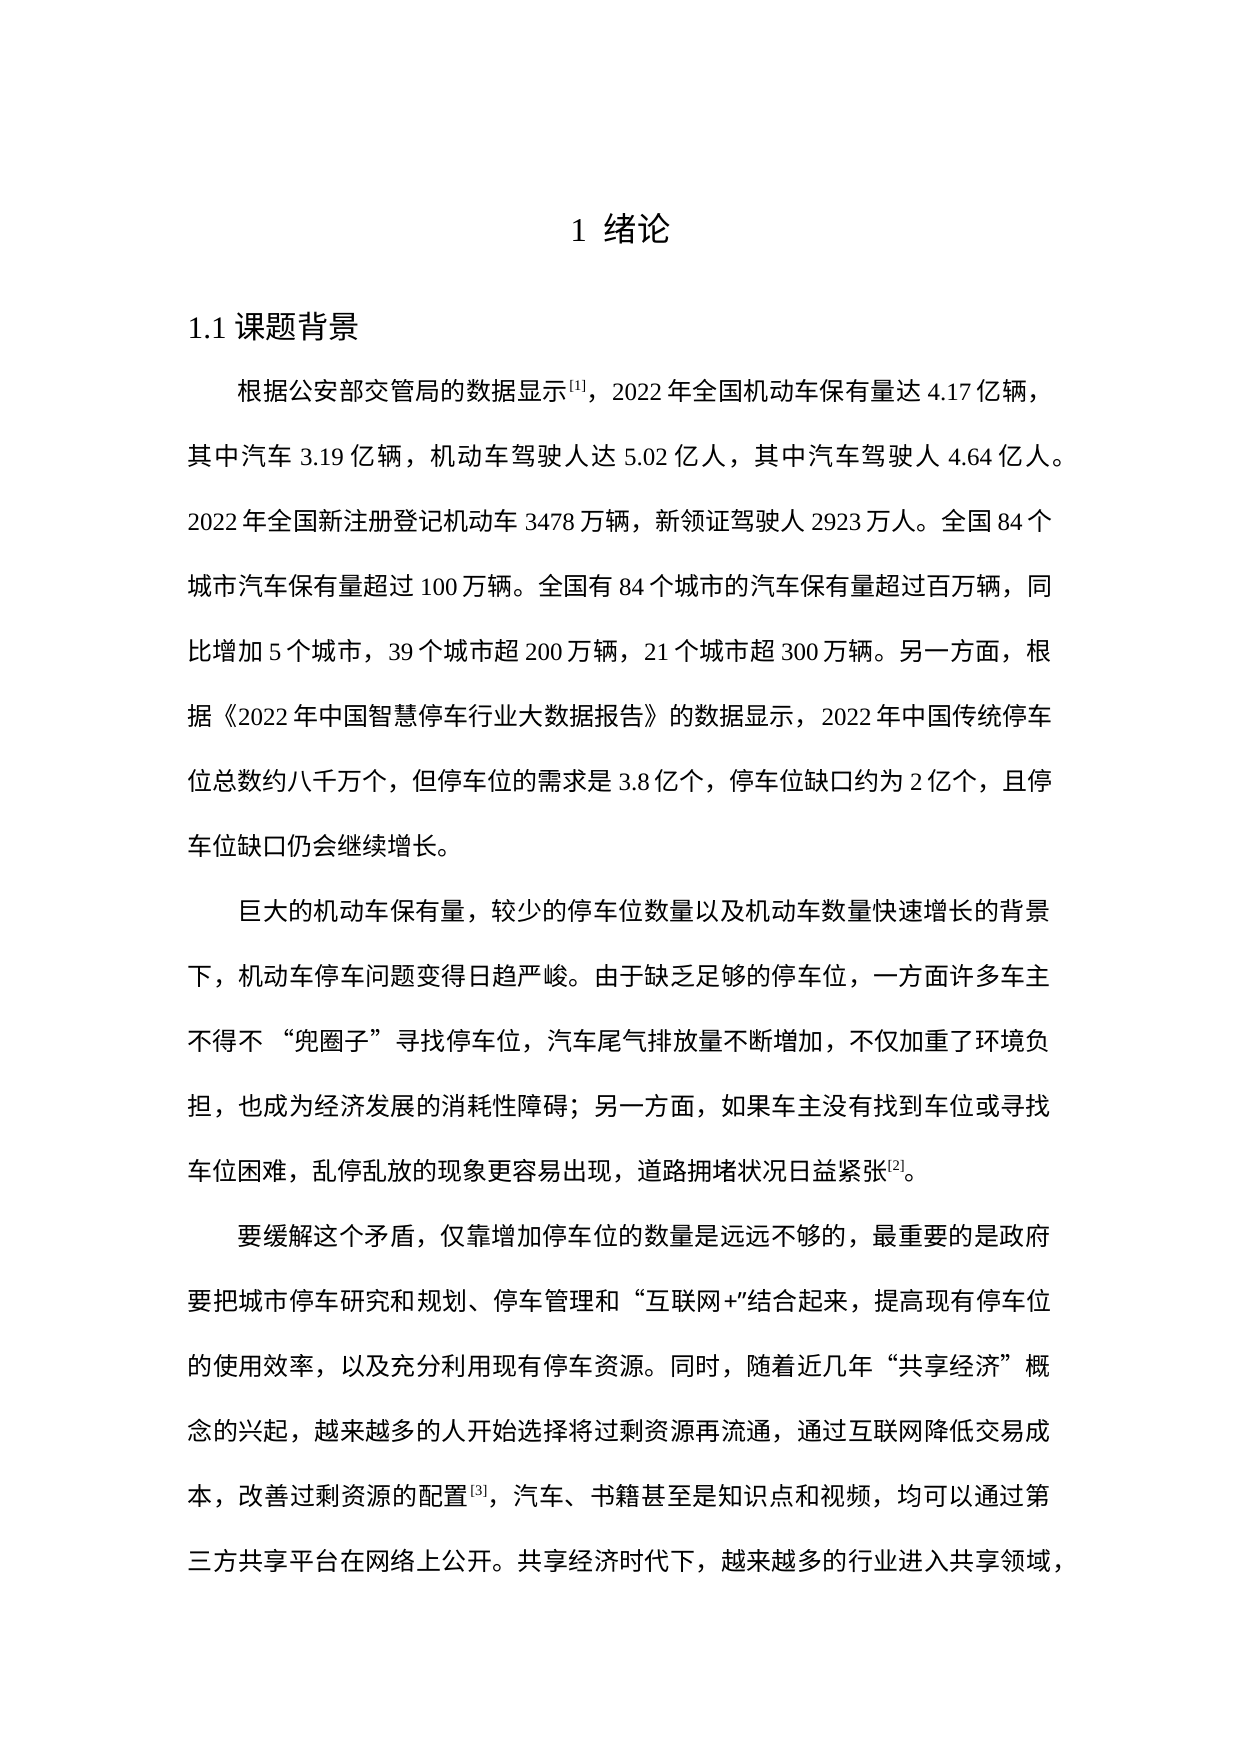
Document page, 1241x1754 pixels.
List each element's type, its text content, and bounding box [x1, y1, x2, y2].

text 1 绪论 [187, 194, 1053, 259]
text 1.1 课题背景 [187, 292, 1053, 357]
text 根据公安部交管局的数据显示[1]，2022年全国机动车保有量达4.17亿辆，其中汽车3.19亿辆，机动车驾驶人达5.02亿人，其中汽车驾驶人4.64亿人。2022年全国新注册登记机动车3478万辆，新领证驾驶人2923万人。全国84个城市汽车保有量超过100万辆。全国有84个城市的汽车保有量超过百万辆，同比增加5个城市，39个城市超200万辆，21个城市超300万辆。另一方面，根据《2022年中国智慧停车行业大数据报告》的数据显示，2022年中国传统停车位总数约八千万个，但停车位的需求是3.8亿个，停车位缺口约为2亿个，且停车位缺口仍会继续增长。 [187, 357, 1053, 877]
text 巨大的机动车保有量，较少的停车位数量以及机动车数量快速增长的背景下，机动车停车问题变得日趋严峻。由于缺乏足够的停车位，一方面许多车主不得不 “兜圈子”寻找停车位，汽车尾气排放量不断増加，不仅加重了环境负担，也成为经济发展的消耗性障碍；另一方面，如果车主没有找到车位或寻找车位困难，乱停乱放的现象更容易出现，道路拥堵状况日益紧张[2]。 [187, 877, 1053, 1202]
